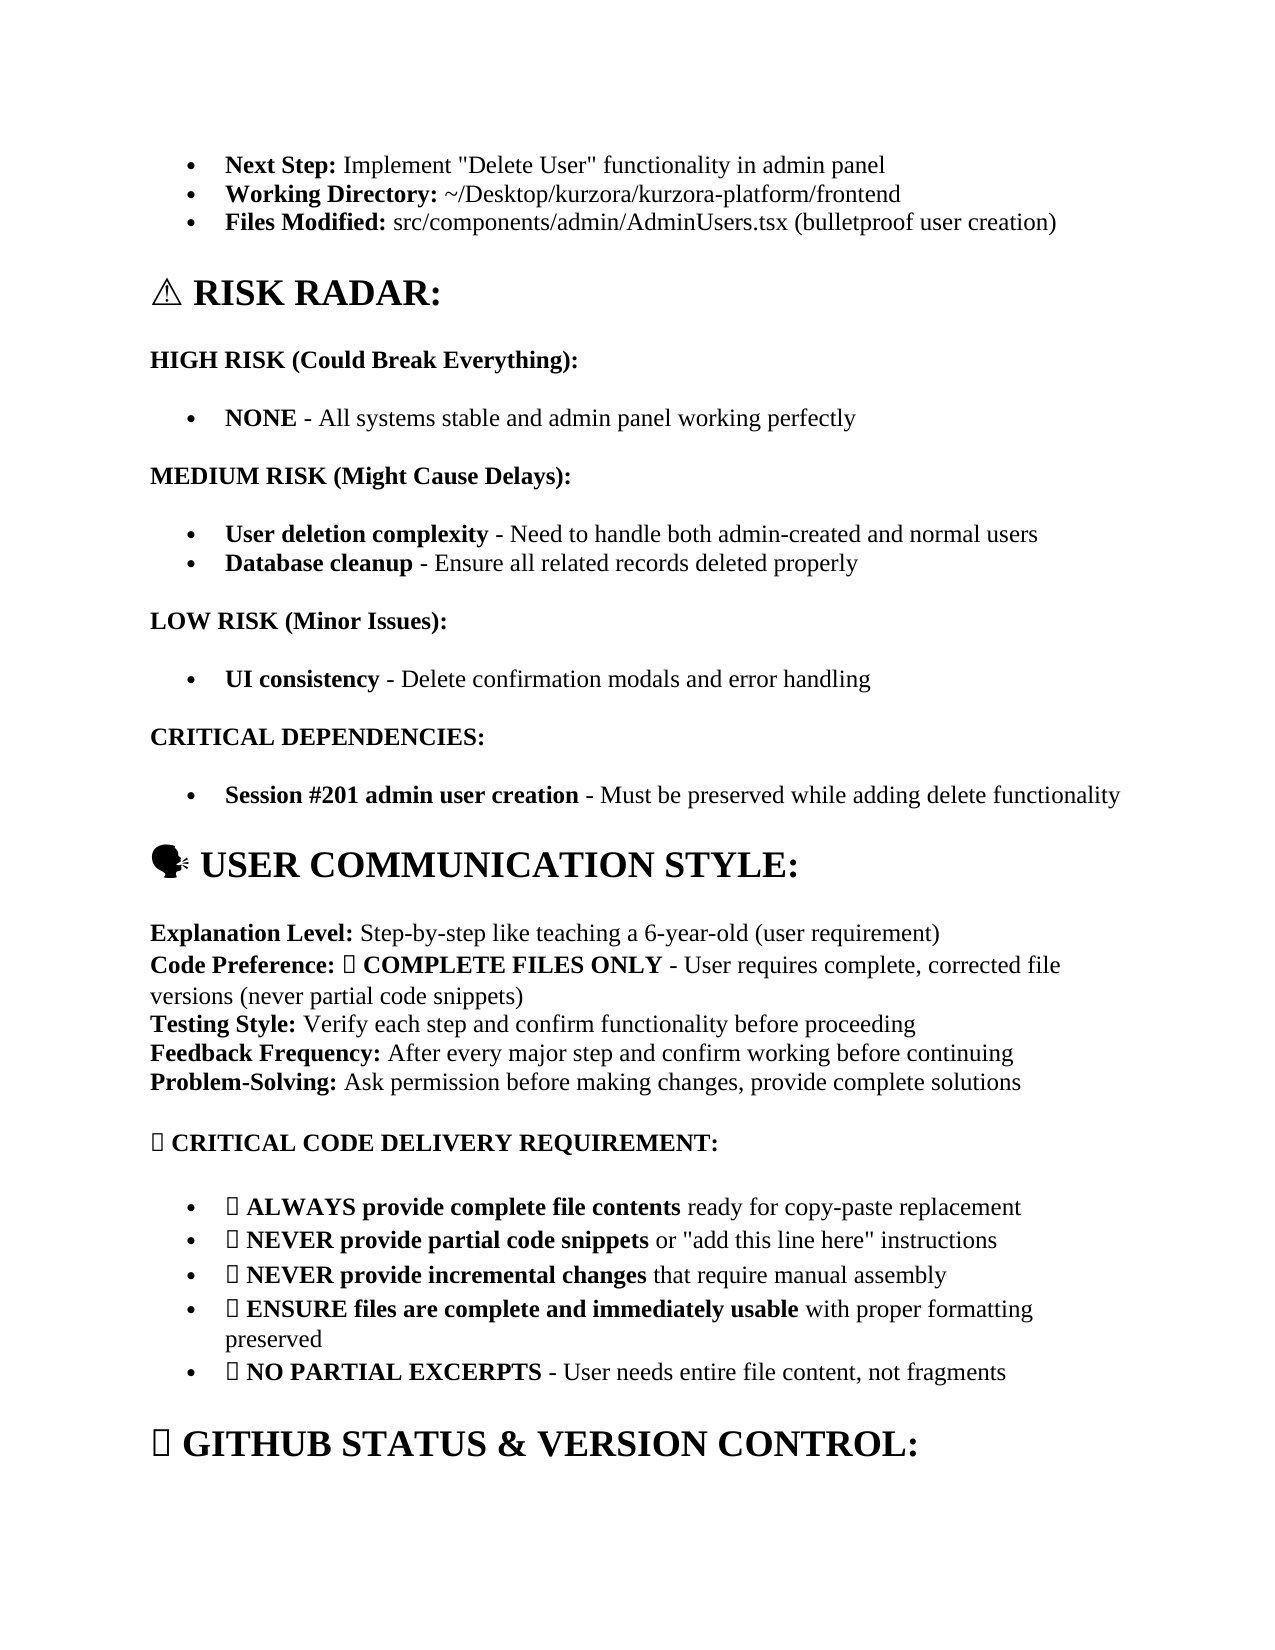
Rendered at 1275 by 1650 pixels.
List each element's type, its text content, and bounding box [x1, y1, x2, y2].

list User deletion complexity - Need to handle both admin-created and normal users [187, 519, 1125, 548]
text MEDIUM RISK (Might Cause Delays): [150, 461, 1125, 490]
text LOW RISK (Minor Issues): [150, 606, 1125, 635]
text 🚨 CRITICAL CODE DELIVERY REQUIREMENT: [150, 1125, 1125, 1159]
list ✅ ENSURE files are complete and immediately usable with proper formatting preserved [187, 1290, 1125, 1353]
text 🐙 GITHUB STATUS & VERSION CONTROL: [150, 1416, 1125, 1467]
text HIGH RISK (Could Break Everything): [150, 346, 1125, 374]
list Database cleanup - Ensure all related records deleted properly [187, 548, 1125, 577]
text Explanation Level: Step-by-step like teaching a 6-year-old (user requirement) Code Preference: 🚨 COMPLETE FILES ONLY - User requires complete, corrected file versions (never partial code snippets) Testing Style: Verify each step and confirm functionality before proceeding Feedback Frequency: After every major step and confirm working before continuing Problem-Solving: Ask permission before making changes, provide complete solutions [150, 918, 1125, 1096]
list Session #201 admin user creation - Must be preserved while adding delete functionality [187, 780, 1125, 808]
list Next Step: Implement "Delete User" functionality in admin panel [187, 150, 1125, 179]
text ⚠️ RISK RADAR: [150, 265, 1125, 316]
list ✅ NEVER provide partial code snippets or "add this line here" instructions [187, 1222, 1125, 1256]
list Working Directory: ~/Desktop/kurzora/kurzora-platform/frontend [187, 179, 1125, 207]
list UI consistency - Delete confirmation modals and error handling [187, 664, 1125, 693]
text 🗣️ USER COMMUNICATION STYLE: [150, 838, 1125, 889]
list ✅ NEVER provide incremental changes that require manual assembly [187, 1256, 1125, 1290]
list ✅ ALWAYS provide complete file contents ready for copy-paste replacement [187, 1188, 1125, 1222]
list NONE - All systems stable and admin panel working perfectly [187, 403, 1125, 432]
list Files Modified: src/components/admin/AdminUsers.tsx (bulletproof user creation) [187, 207, 1125, 236]
list ❌ NO PARTIAL EXCERPTS - User needs entire file content, not fragments [187, 1353, 1125, 1387]
text CRITICAL DEPENDENCIES: [150, 722, 1125, 751]
